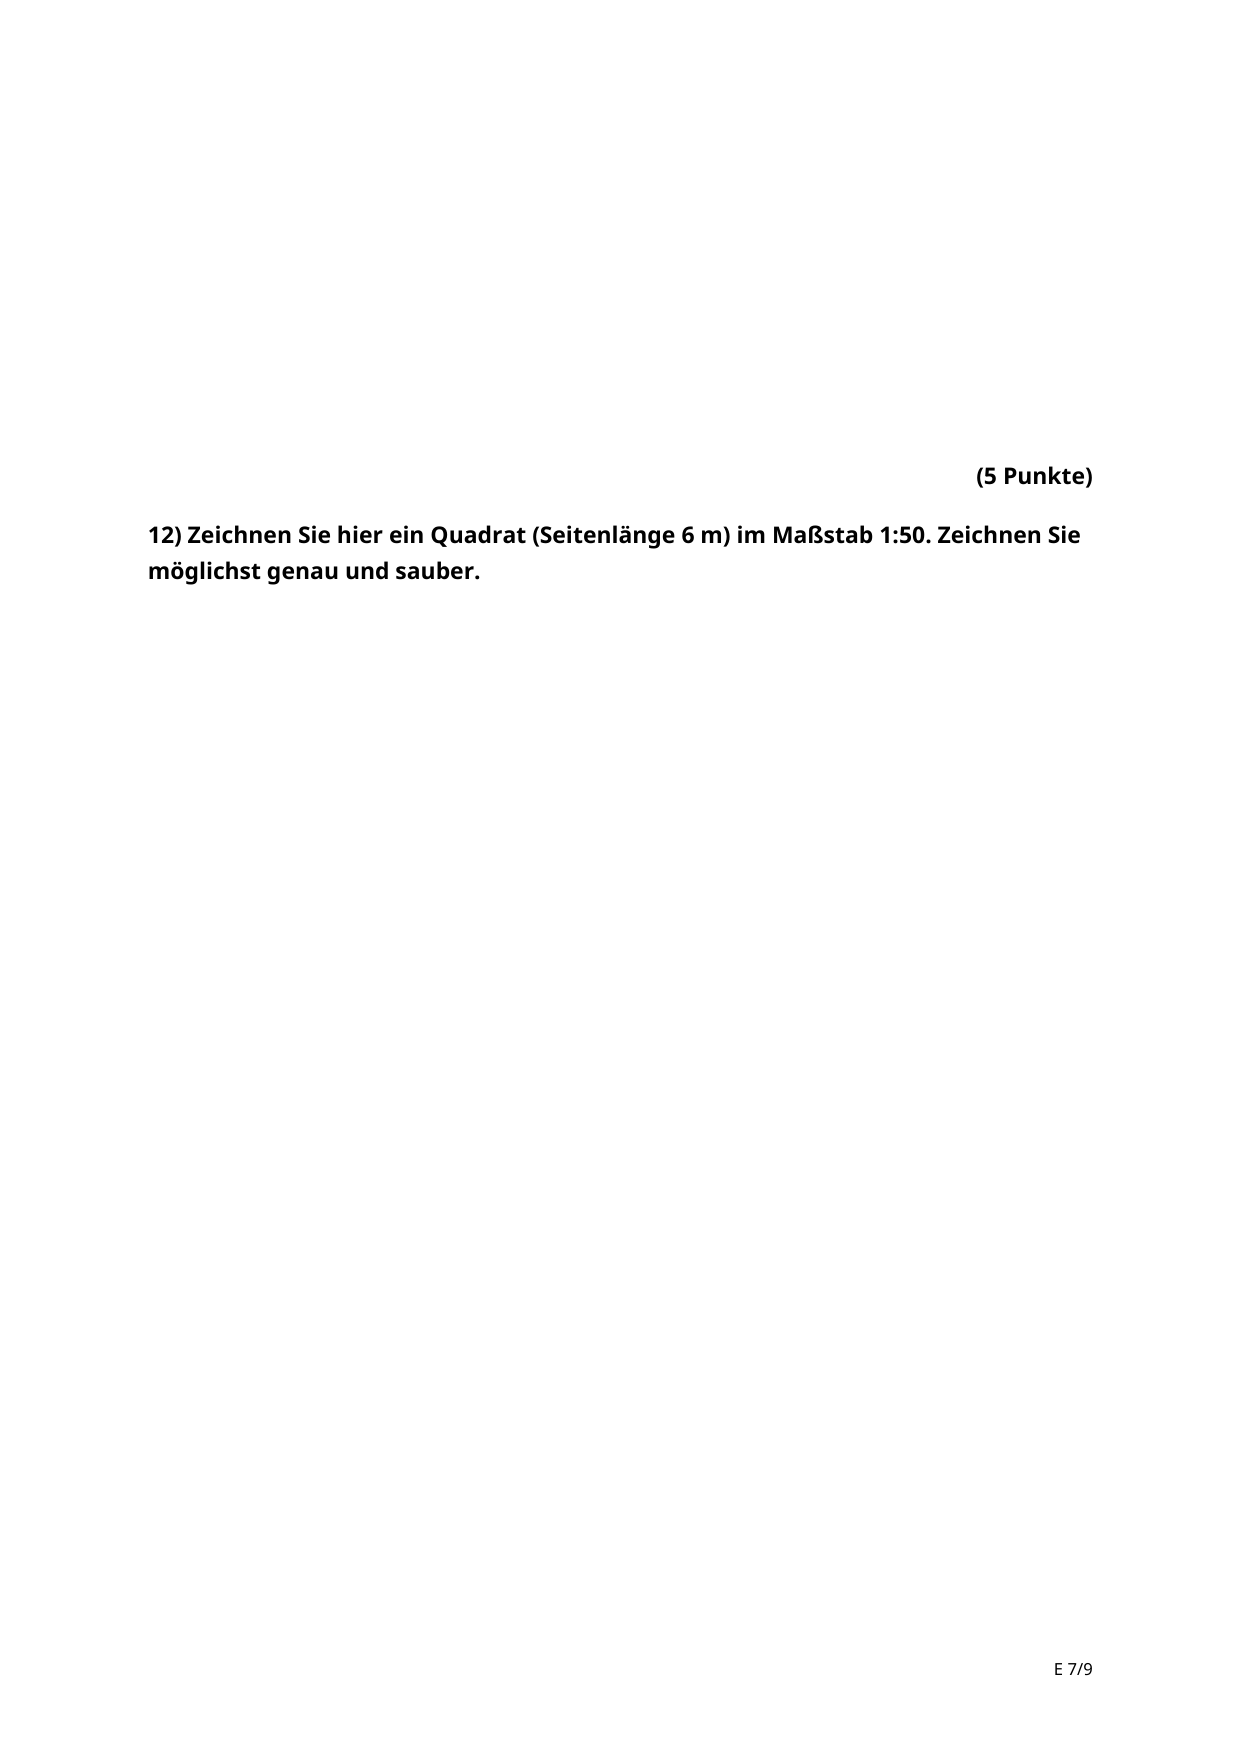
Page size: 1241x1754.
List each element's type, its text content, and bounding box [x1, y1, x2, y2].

text 12) Zeichnen Sie hier ein Quadrat (Seitenlänge 6 m) im Maßstab 1:50. Zeichnen Sie möglichst genau und sauber. [148, 519, 1093, 587]
text (5 Punkte) [148, 460, 1093, 491]
